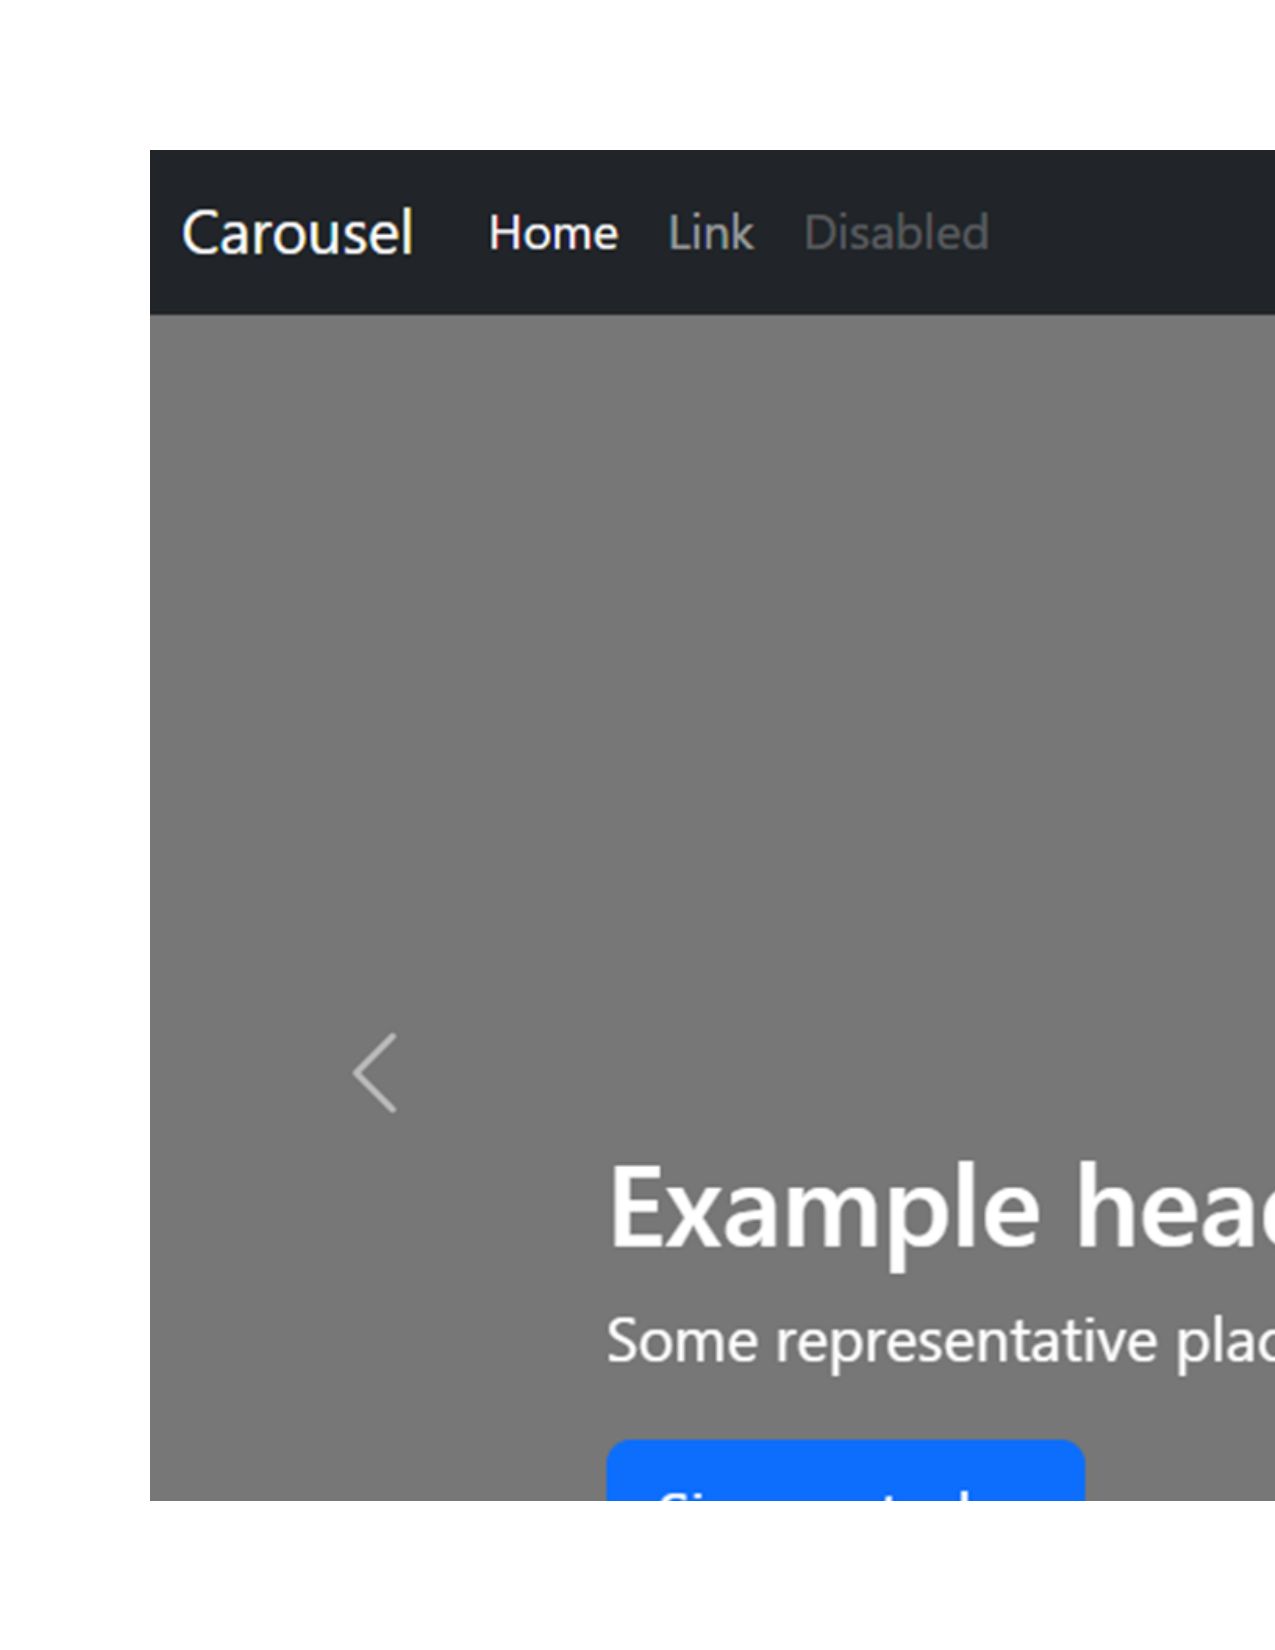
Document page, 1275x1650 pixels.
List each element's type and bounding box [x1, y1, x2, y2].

picture [150, 150, 1275, 1501]
